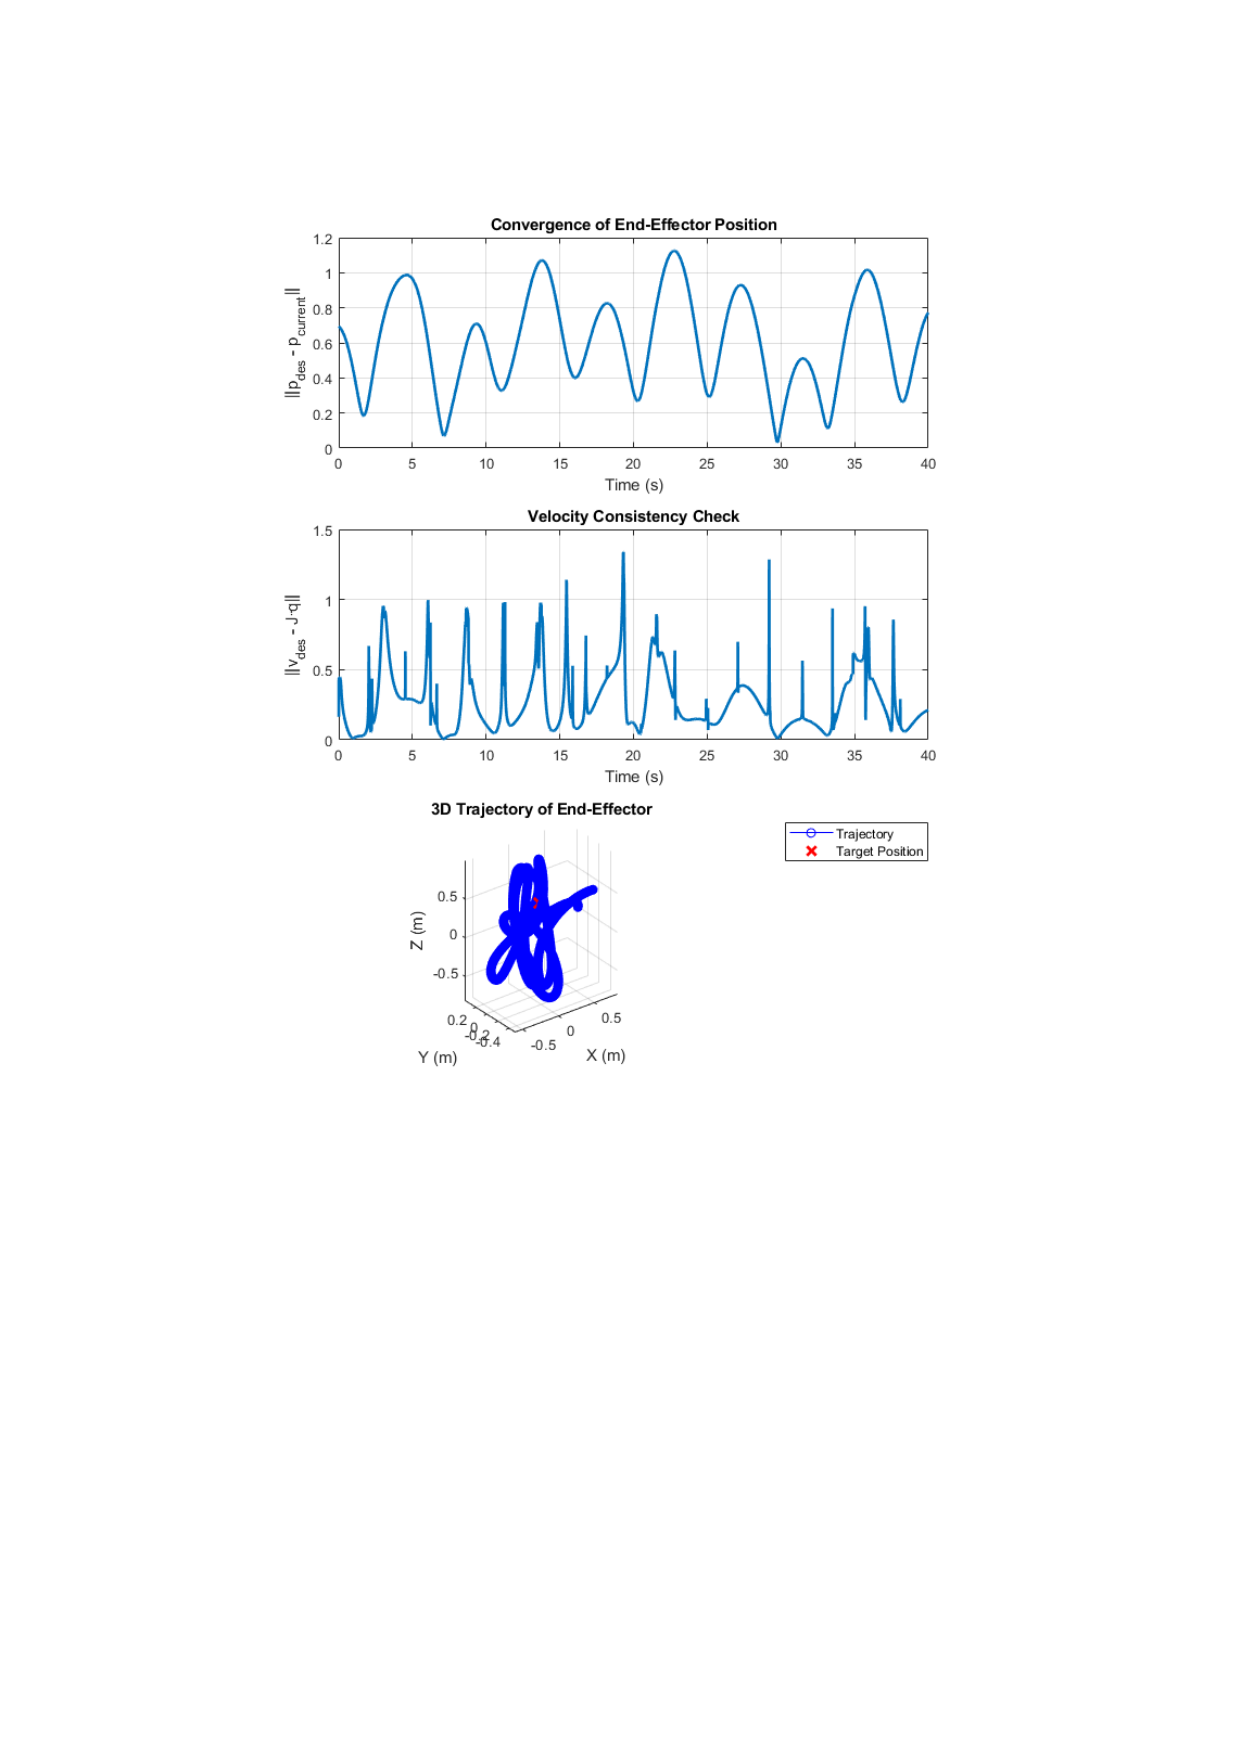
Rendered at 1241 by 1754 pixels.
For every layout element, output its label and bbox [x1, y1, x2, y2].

picture [241, 164, 1000, 1140]
